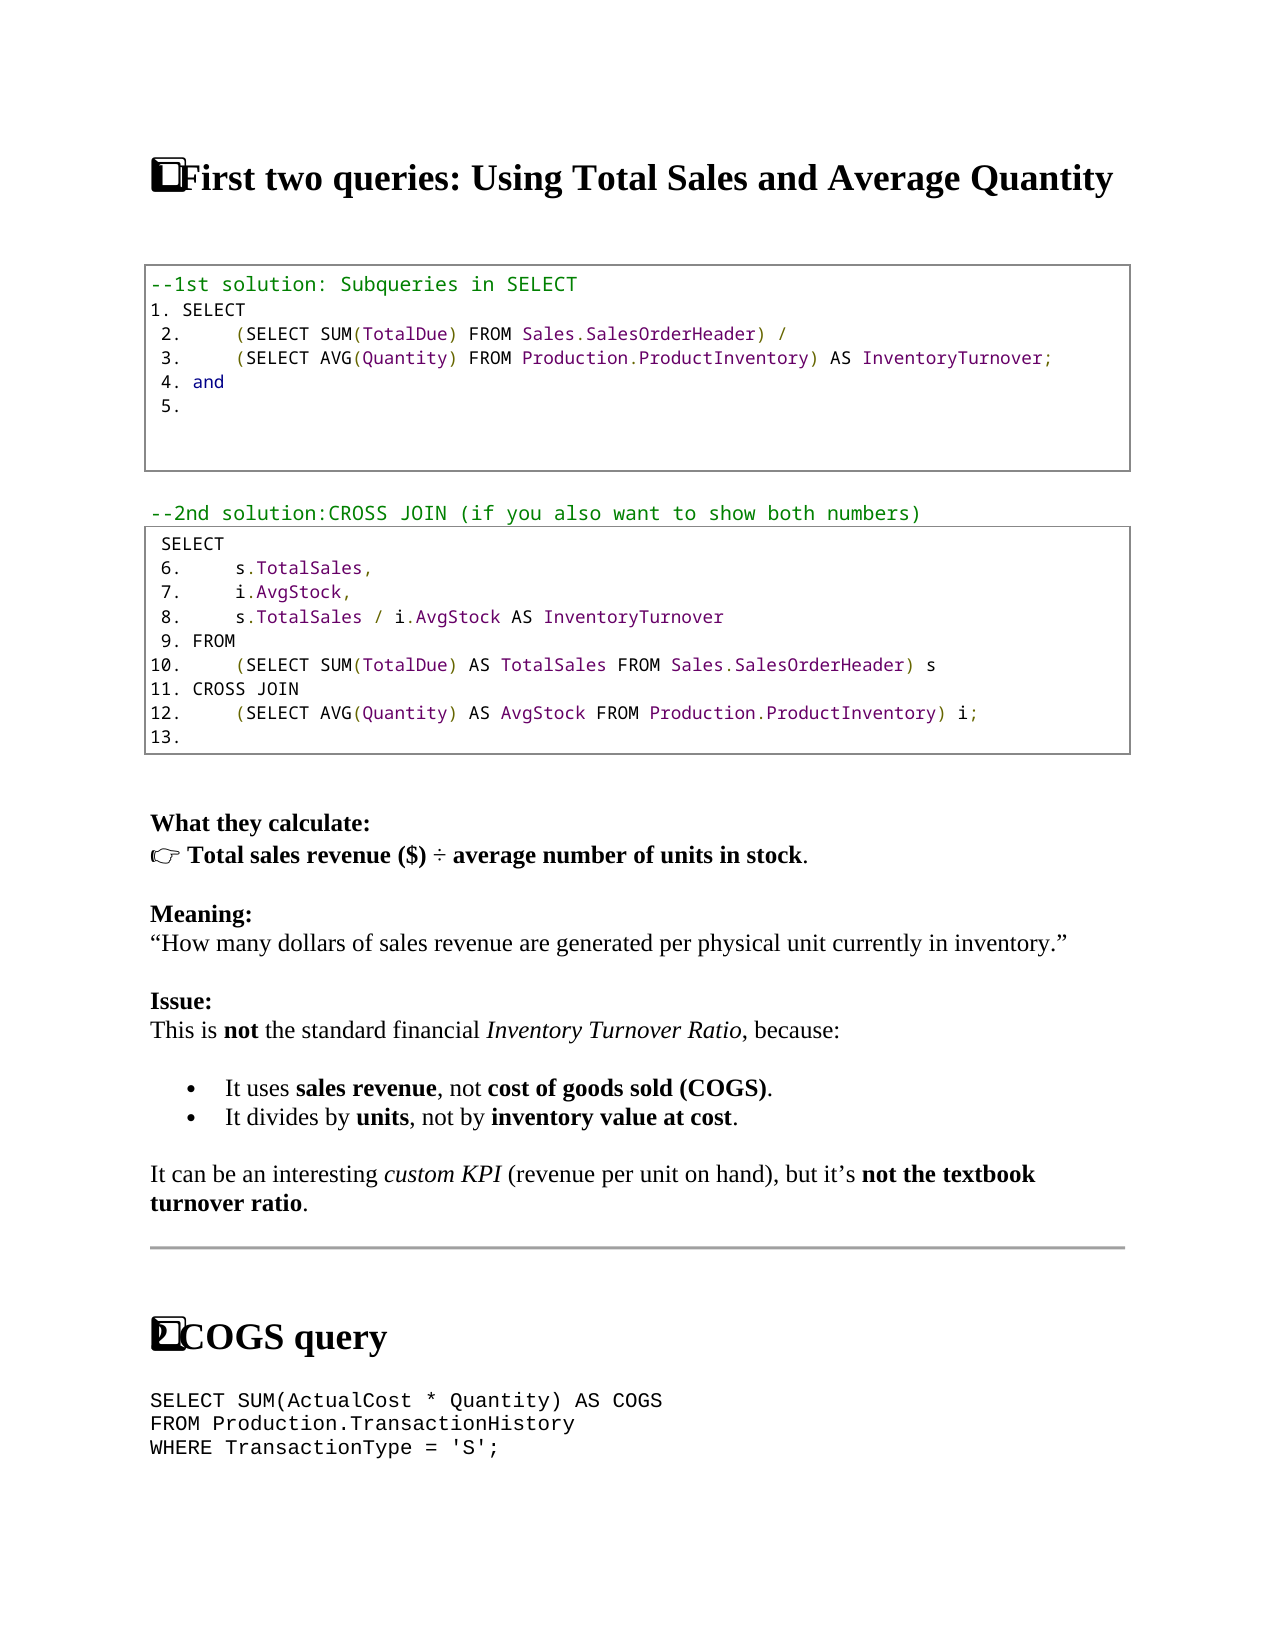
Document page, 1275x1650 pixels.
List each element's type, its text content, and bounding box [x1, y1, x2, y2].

text Issue: This is not the standard financial Inventory Turnover Ratio, because: [150, 986, 1125, 1044]
text 8. s.TotalSales / i.AvgStock AS InventoryTurnover [150, 604, 1125, 628]
text 9. FROM [150, 628, 1125, 652]
list It uses sales revenue, not cost of goods sold (COGS). [187, 1073, 1125, 1102]
text 5. [150, 394, 1125, 418]
text 1. SELECT [150, 297, 1125, 321]
text --1st solution: Subqueries in SELECT [146, 266, 1129, 297]
text SELECT SUM(ActualCost * Quantity) AS COGS [150, 1390, 1125, 1413]
text 6. s.TotalSales, [150, 556, 1125, 580]
text --2nd solution:CROSS JOIN (if you also want to show both numbers) [150, 499, 1125, 526]
text 1️⃣ First two queries: Using Total Sales and Average Quantity [150, 150, 1125, 201]
text 2. (SELECT SUM(TotalDue) FROM Sales.SalesOrderHeader) / [150, 321, 1125, 345]
list It divides by units, not by inventory value at cost. [187, 1102, 1125, 1130]
text WHERE TransactionType = 'S'; [150, 1437, 1125, 1461]
text 4. and [150, 369, 1125, 394]
text 3. (SELECT AVG(Quantity) FROM Production.ProductInventory) AS InventoryTurnover; [150, 345, 1125, 369]
text FROM Production.TransactionHistory [150, 1413, 1125, 1437]
text 2️⃣ COGS query [150, 1309, 1125, 1361]
text What they calculate: 👉 Total sales revenue ($) ÷ average number of units in stock. [150, 808, 1125, 870]
text 10. (SELECT SUM(TotalDue) AS TotalSales FROM Sales.SalesOrderHeader) s [150, 652, 1125, 677]
text It can be an interesting custom KPI (revenue per unit on hand), but it’s not the textbook turnover ratio. [150, 1159, 1125, 1217]
text Meaning: “How many dollars of sales revenue are generated per physical unit currently in inventory.” [150, 899, 1125, 957]
text 11. CROSS JOIN [150, 677, 1125, 701]
text 7. i.AvgStock, [150, 580, 1125, 604]
text 12. (SELECT AVG(Quantity) AS AvgStock FROM Production.ProductInventory) i; [150, 701, 1125, 719]
text 13. [146, 719, 1129, 753]
text SELECT [146, 527, 1129, 556]
